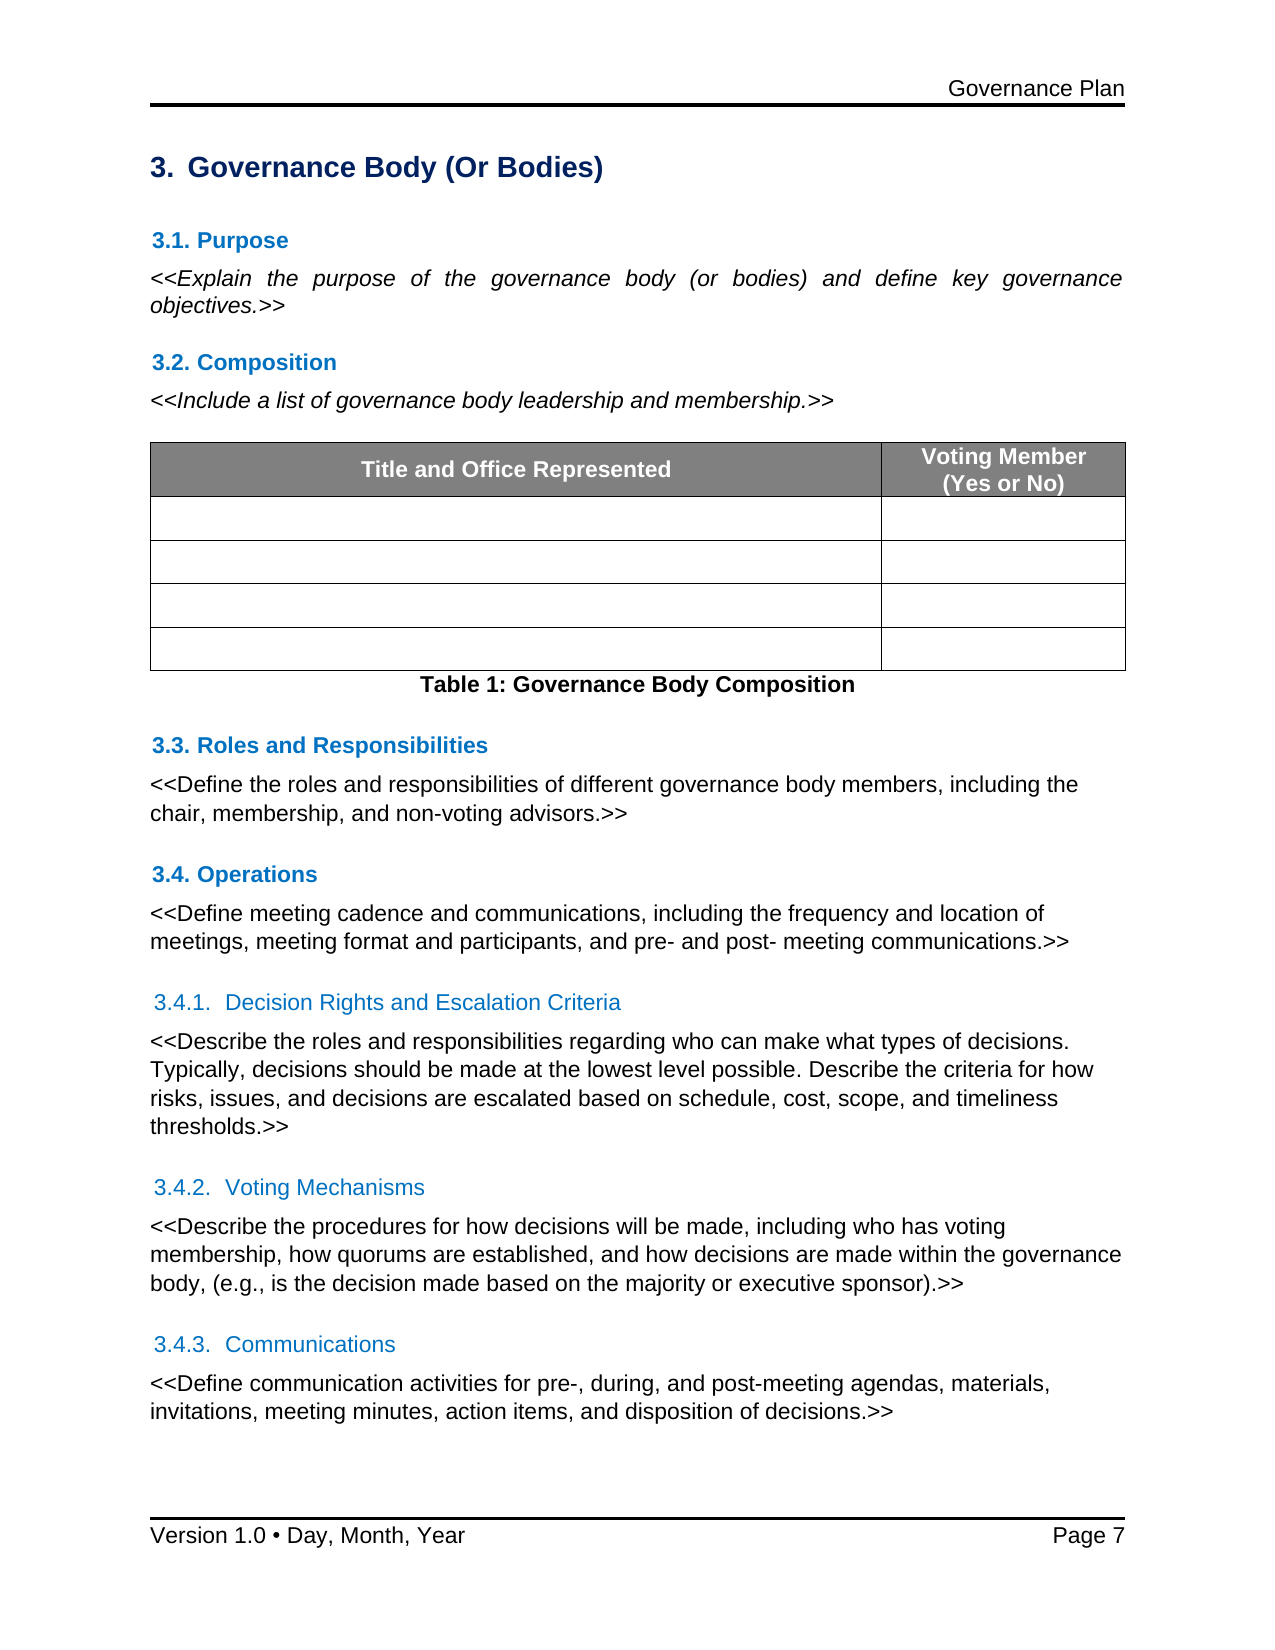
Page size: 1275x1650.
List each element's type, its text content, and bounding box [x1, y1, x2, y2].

table_header Voting Member (Yes or No) [882, 443, 1125, 496]
subtitle Composition [152, 349, 1125, 375]
table_cell [151, 584, 881, 627]
table_cell [882, 497, 1125, 539]
table_cell [151, 628, 881, 670]
text <<Include a list of governance body leadership and membership.>> [150, 387, 1125, 414]
table_cell [882, 541, 1125, 583]
table_cell [882, 628, 1125, 670]
text <<Define communication activities for pre-, during, and post-meeting agendas, materials, invitations, meeting minutes, action items, and disposition of decisions.>> [150, 1370, 1125, 1424]
text <<Describe the roles and responsibilities regarding who can make what types of decisions. Typically, decisions should be made at the lowest level possible. Describe the criteria for how risks, issues, and decisions are escalated based on schedule, cost, scope, and timeliness thresholds.>> [150, 1028, 1125, 1139]
table_cell [151, 541, 881, 583]
text <<Define the roles and responsibilities of different governance body members, including the chair, membership, and non-voting advisors.>> [150, 771, 1125, 826]
table_header Title and Office Represented [151, 443, 881, 496]
subtitle Roles and Responsibilities [152, 732, 1125, 759]
text <<Explain the purpose of the governance body (or bodies) and define key governance objectives.>> [150, 265, 1125, 318]
text Table 1: Governance Body Composition [150, 671, 1125, 698]
table_cell [882, 584, 1125, 627]
text <<Define meeting cadence and communications, including the frequency and location of meetings, meeting format and participants, and pre- and post- meeting communications.>> [150, 899, 1125, 954]
subtitle Operations [152, 861, 1125, 887]
subtitle Decision Rights and Escalation Criteria [154, 989, 1125, 1015]
subtitle Purpose [152, 227, 1125, 253]
table_cell [151, 497, 881, 539]
text <<Describe the procedures for how decisions will be made, including who has voting membership, how quorums are established, and how decisions are made within the governance body, (e.g., is the decision made based on the majority or executive sponsor).>> [150, 1213, 1125, 1296]
subtitle Voting Mechanisms [154, 1174, 1125, 1201]
subtitle Governance Body (Or Bodies) [150, 150, 1125, 183]
subtitle Communications [154, 1331, 1125, 1357]
